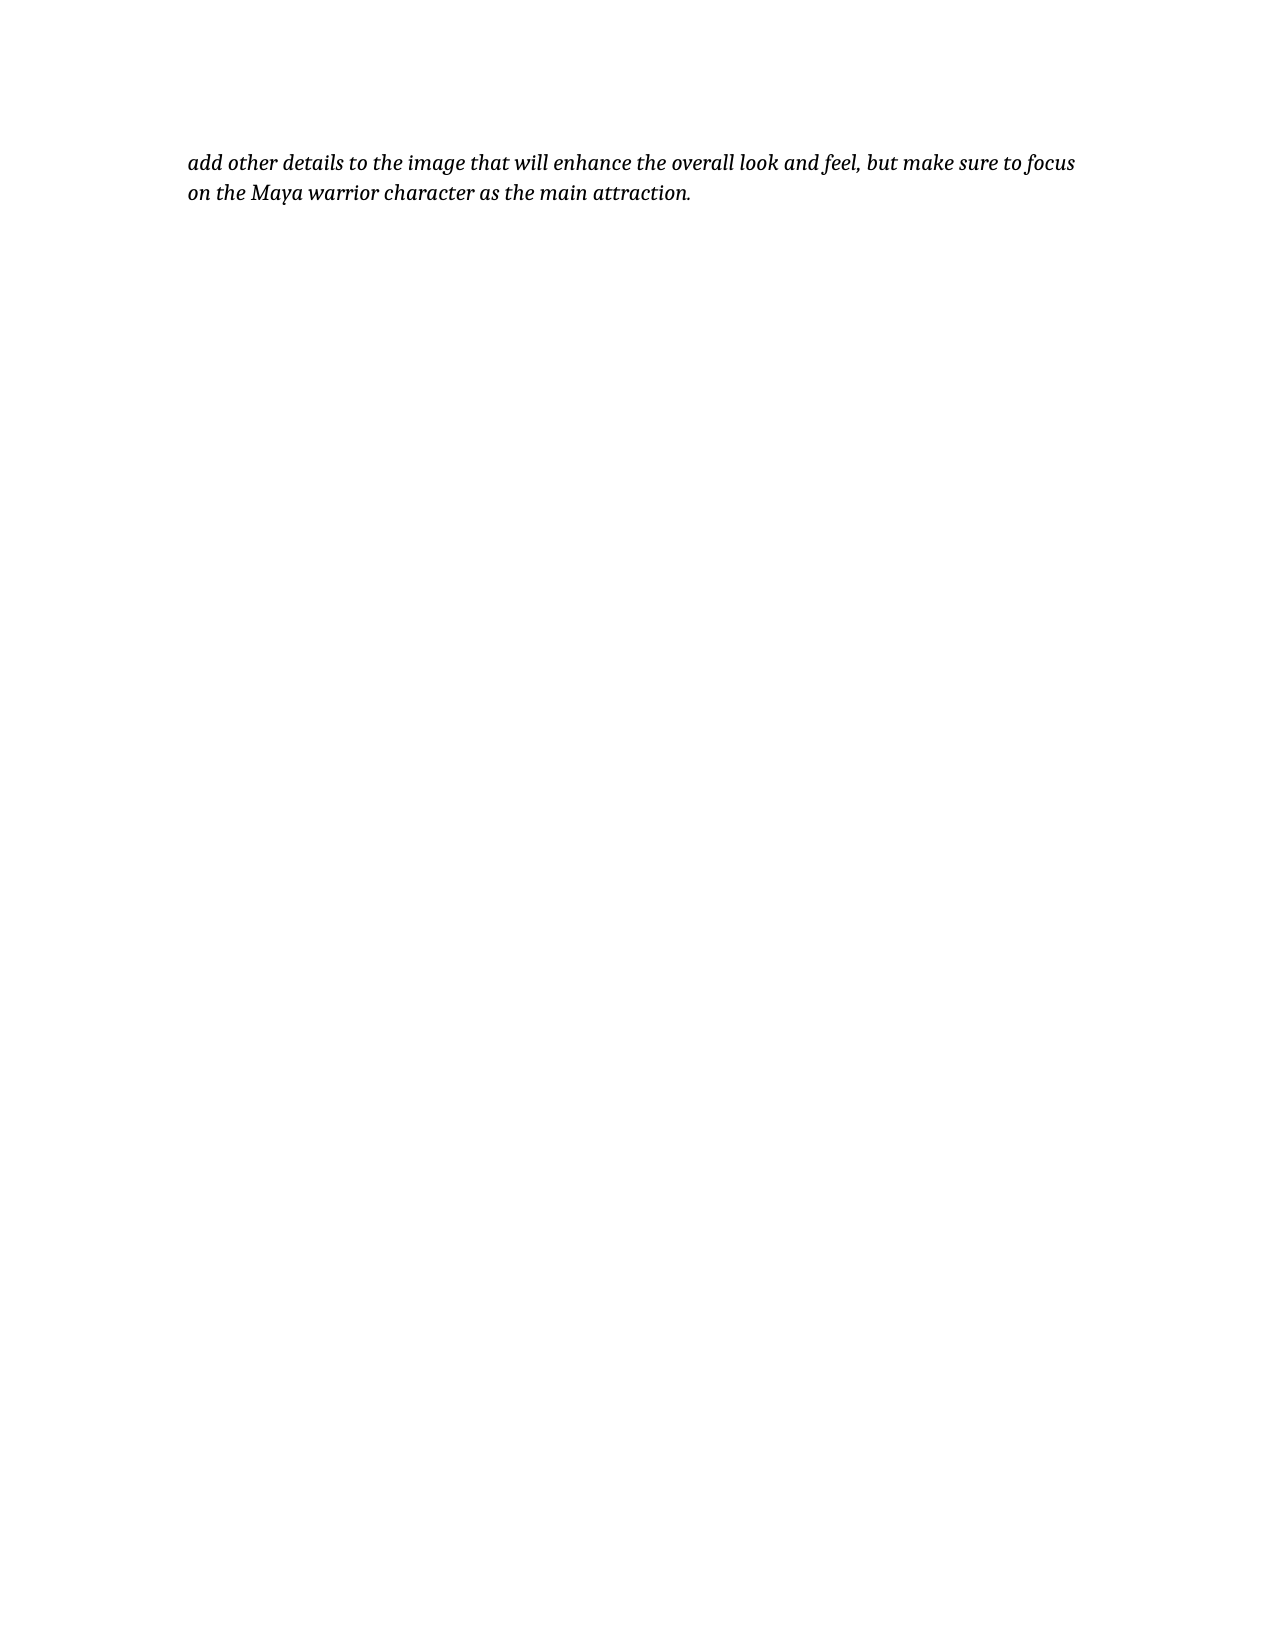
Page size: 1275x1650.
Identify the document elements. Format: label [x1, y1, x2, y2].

text [187, 150, 1087, 207]
